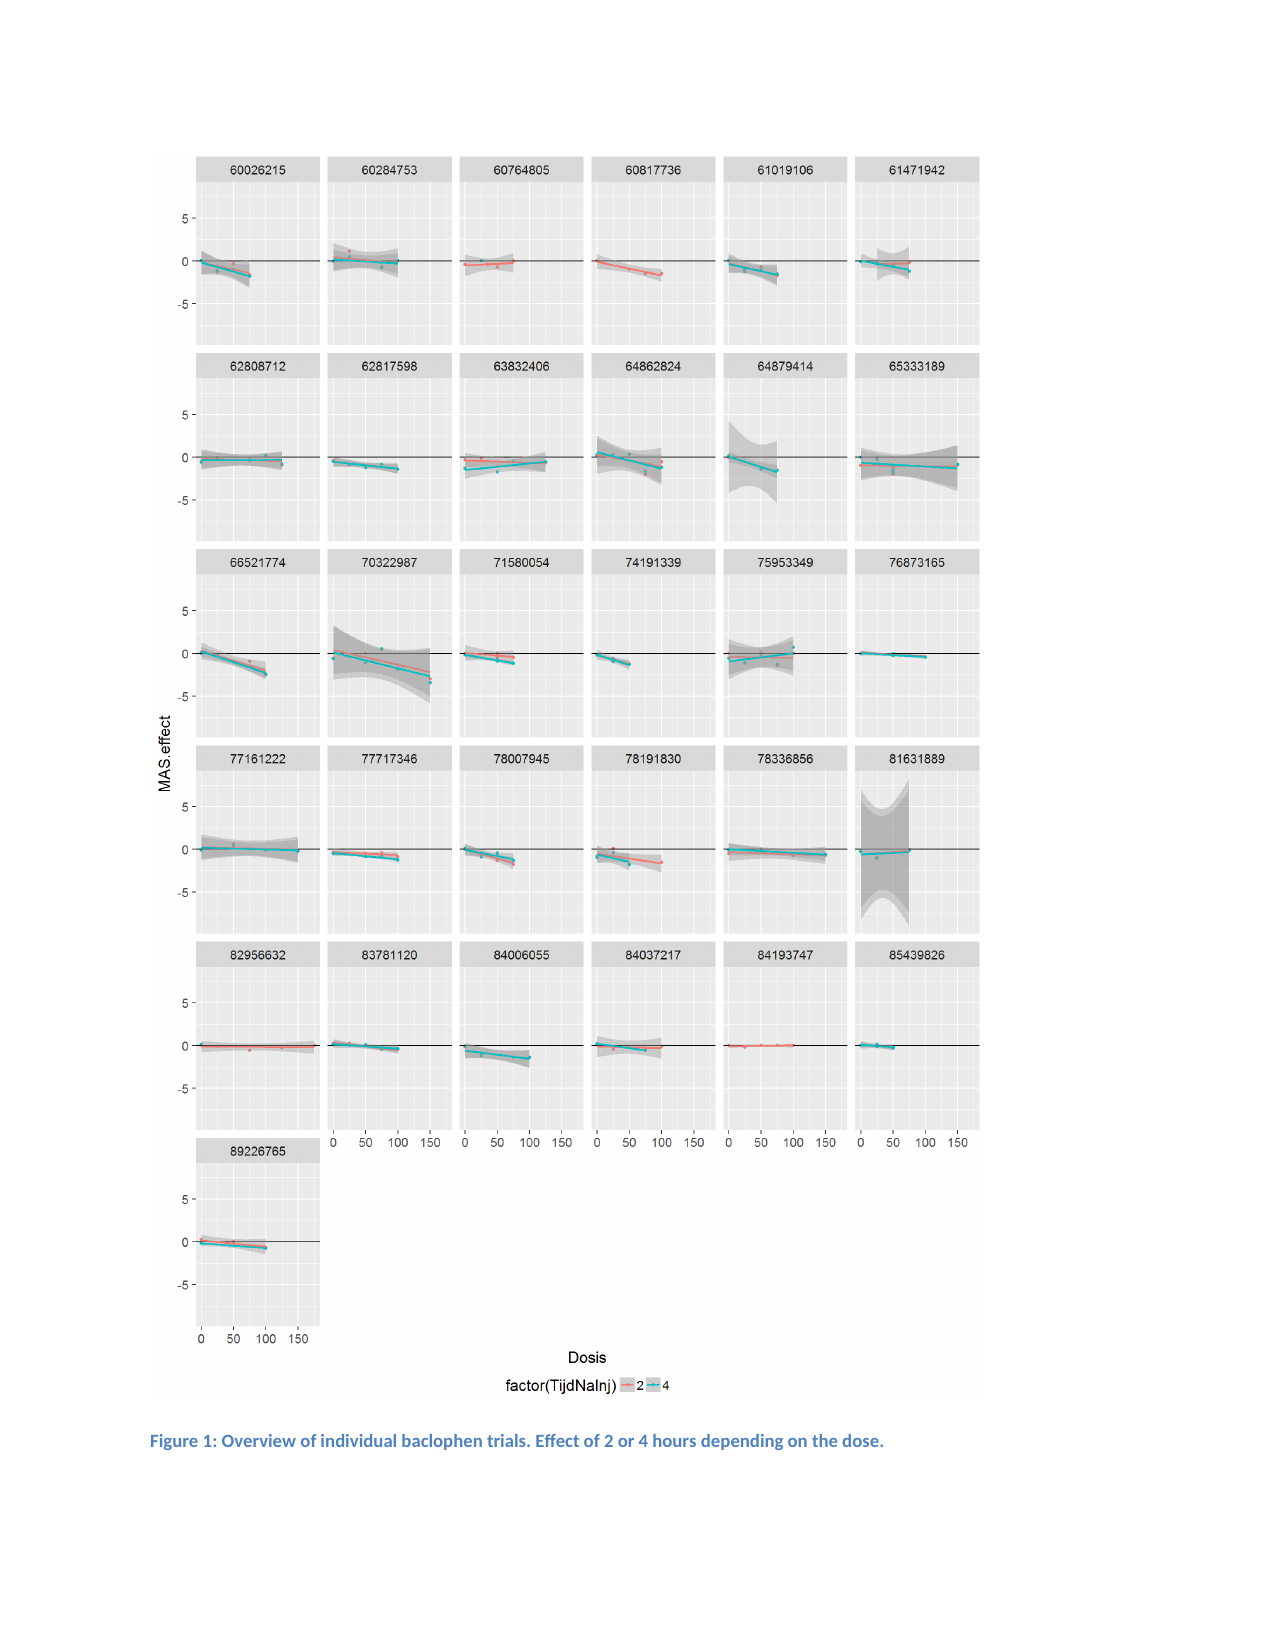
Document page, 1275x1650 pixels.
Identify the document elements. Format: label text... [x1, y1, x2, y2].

picture [150, 150, 987, 1405]
